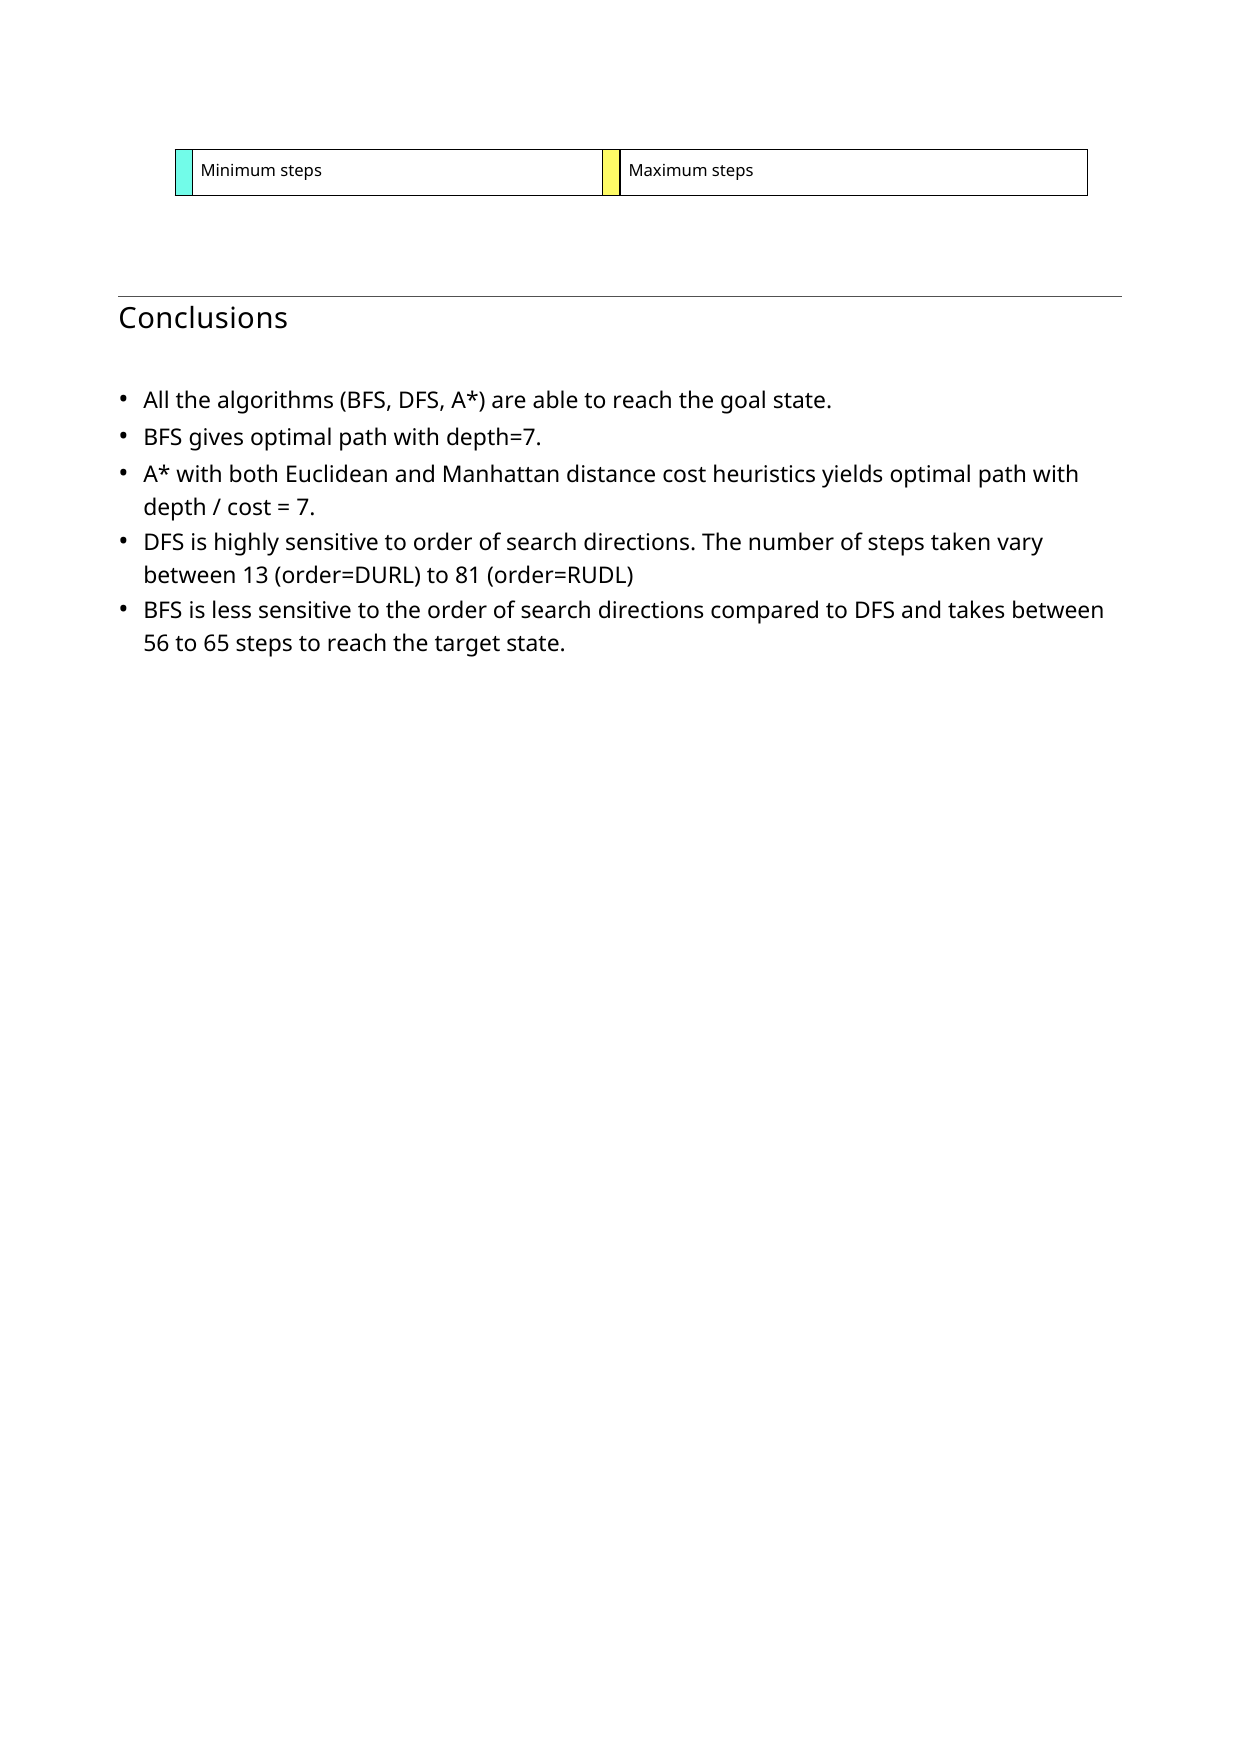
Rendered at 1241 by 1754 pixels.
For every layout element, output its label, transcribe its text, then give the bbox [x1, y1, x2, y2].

table_header [176, 150, 192, 195]
table_header [603, 150, 619, 195]
list DFS is highly sensitive to order of search directions. The number of steps taken vary between 13 (order=DURL) to 81 (order=RUDL) [118, 522, 1122, 590]
list A* with both Euclidean and Manhattan distance cost heuristics yields optimal path with depth / cost = 7. [118, 454, 1122, 522]
table_header Minimum steps [193, 150, 602, 195]
list BFS is less sensitive to the order of search directions compared to DFS and takes between 56 to 65 steps to reach the target state. [118, 590, 1122, 658]
list BFS gives optimal path with depth=7. [118, 417, 1122, 454]
list All the algorithms (BFS, DFS, A*) are able to reach the goal state. [118, 380, 1122, 417]
table_header Maximum steps [621, 150, 1087, 195]
subtitle Conclusions [118, 297, 1122, 337]
